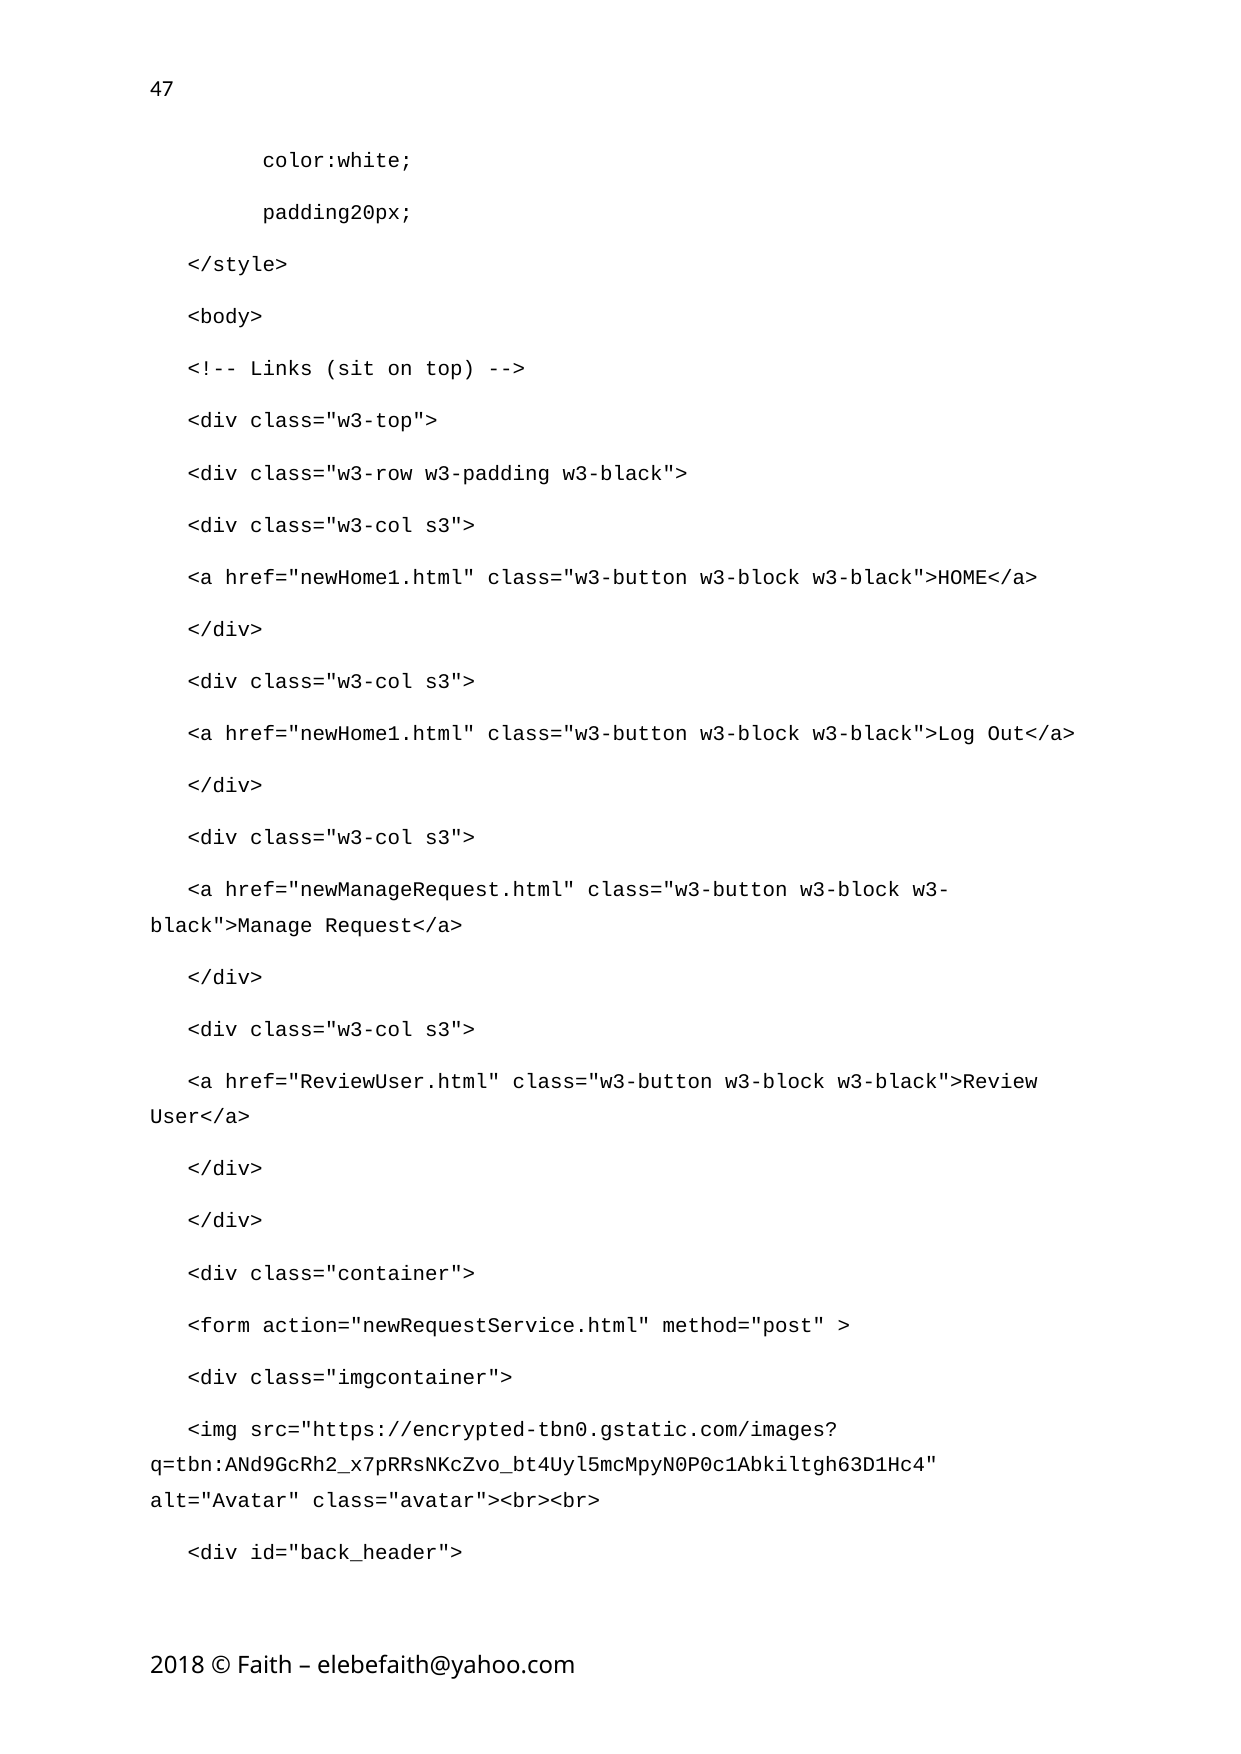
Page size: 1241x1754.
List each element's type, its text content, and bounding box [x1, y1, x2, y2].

text color:white; [150, 150, 1090, 174]
text <a href="newHome1.html" class="w3-button w3-block w3-black">Log Out</a> [150, 723, 1090, 747]
text <img src="https://encrypted-tbn0.gstatic.com/images?q=tbn:ANd9GcRh2_x7pRRsNKcZvo_bt4Uyl5mcMpyN0P0c1Abkiltgh63D1Hc4" alt="Avatar" class="avatar"><br><br> [150, 1419, 1090, 1513]
text <div class="w3-col s3"> [150, 671, 1090, 694]
text <a href="ReviewUser.html" class="w3-button w3-block w3-black">Review User</a> [150, 1071, 1090, 1130]
text <div class="imgcontainer"> [150, 1367, 1090, 1390]
text <form action="newRequestService.html" method="post" > [150, 1314, 1090, 1338]
text <div class="w3-col s3"> [150, 514, 1090, 538]
text </div> [150, 619, 1090, 642]
text <div class="w3-col s3"> [150, 827, 1090, 851]
text <a href="newManageRequest.html" class="w3-button w3-block w3-black">Manage Request</a> [150, 879, 1090, 938]
text <div class="container"> [150, 1262, 1090, 1286]
text </div> [150, 775, 1090, 799]
text <body> [150, 306, 1090, 330]
text padding20px; [150, 202, 1090, 226]
text <div id="back_header"> [150, 1542, 1090, 1565]
text <div class="w3-col s3"> [150, 1019, 1090, 1042]
text <div class="w3-row w3-padding w3-black"> [150, 462, 1090, 486]
text <div class="w3-top"> [150, 410, 1090, 434]
text </div> [150, 1210, 1090, 1234]
text </div> [150, 967, 1090, 990]
text <a href="newHome1.html" class="w3-button w3-block w3-black">HOME</a> [150, 567, 1090, 590]
text </div> [150, 1158, 1090, 1182]
text <!-- Links (sit on top) --> [150, 358, 1090, 382]
text </style> [150, 254, 1090, 278]
